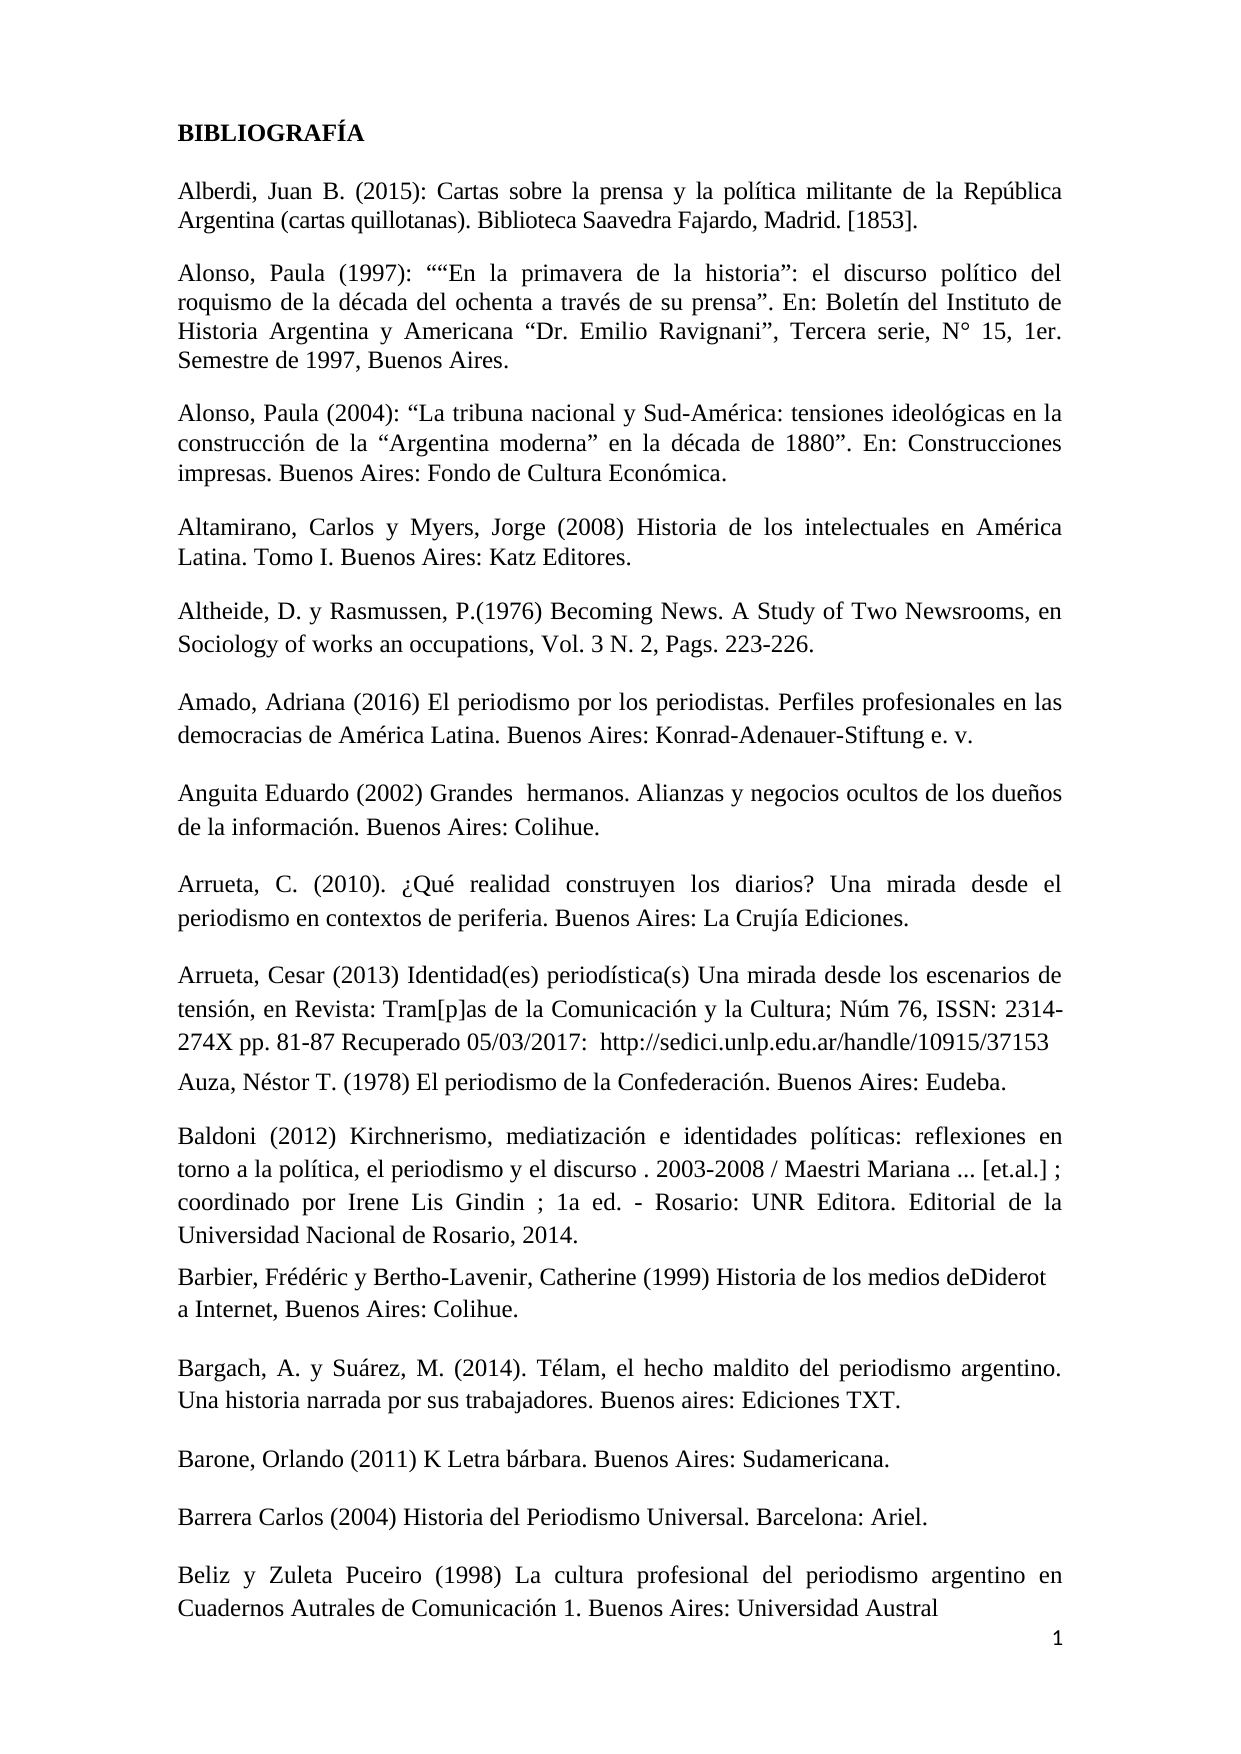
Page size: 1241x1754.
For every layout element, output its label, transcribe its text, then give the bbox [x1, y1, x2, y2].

text Baldoni (2012) Kirchnerismo, mediatización e identidades políticas: reflexiones en torno a la política, el periodismo y el discurso . 2003-2008 / Maestri Mariana ... [et.al.] ; coordinado por Irene Lis Gindin ; 1a ed. - Rosario: UNR Editora. Editorial de la Universidad Nacional de Rosario, 2014. [177, 1121, 1063, 1249]
text Anguita Eduardo (2002) Grandes hermanos. Alianzas y negocios ocultos de los dueños de la información. Buenos Aires: Colihue. [177, 778, 1063, 840]
text Amado, Adriana (2016) El periodismo por los periodistas. Perfiles profesionales en las democracias de América Latina. Buenos Aires: Konrad-Adenauer-Stiftung e. v. [177, 687, 1063, 749]
text Altamirano, Carlos y Myers, Jorge (2008) Historia de los intelectuales en América Latina. Tomo I. Buenos Aires: Katz Editores. [177, 512, 1063, 571]
text Alberdi, Juan B. (2015): Cartas sobre la prensa y la política militante de la República Argentina (cartas quillotanas). Biblioteca Saavedra Fajardo, Madrid. [1853]. [177, 176, 1063, 233]
text Barbier, Frédéric y Bertho-Lavenir, Catherine (1999) Historia de los medios deDiderot a Internet, Buenos Aires: Colihue. [177, 1262, 1063, 1323]
text Bargach, A. y Suárez, M. (2014). Télam, el hecho maldito del periodismo argentino. Una historia narrada por sus trabajadores. Buenos aires: Ediciones TXT. [177, 1353, 1063, 1414]
text Arrueta, C. (2010). ¿Qué realidad construyen los diarios? Una mirada desde el periodismo en contextos de periferia. Buenos Aires: La Crujía Ediciones. [177, 869, 1063, 931]
text Alonso, Paula (2004): “La tribuna nacional y Sud-América: tensiones ideológicas en la construcción de la “Argentina moderna” en la década de 1880”. En: Construcciones impresas. Buenos Aires: Fondo de Cultura Económica. [177, 398, 1063, 486]
text Arrueta, Cesar (2013) Identidad(es) periodística(s) Una mirada desde los escenarios de tensión, en Revista: Tram[p]as de la Comunicación y la Cultura; Núm 76, ISSN: 2314-274X pp. 81-87 Recuperado 05/03/2017: http://sedici.unlp.edu.ar/handle/10915/37153 [177, 961, 1063, 1055]
text Auza, Néstor T. (1978) El periodismo de la Confederación. Buenos Aires: Eudeba. [177, 1068, 1036, 1096]
text Beliz y Zuleta Puceiro (1998) La cultura profesional del periodismo argentino en Cuadernos Autrales de Comunicación 1. Buenos Aires: Universidad Austral [177, 1560, 1063, 1621]
text Alonso, Paula (1997): ““En la primavera de la historia”: el discurso político del roquismo de la década del ochenta a través de su prensa”. En: Boletín del Instituto de Historia Argentina y Americana “Dr. Emilio Ravignani”, Tercera serie, N° 15, 1er. Semestre de 1997, Buenos Aires. [177, 258, 1063, 373]
text Altheide, D. y Rasmussen, P.(1976) Becoming News. A Study of Two Newsrooms, en Sociology of works an occupations, Vol. 3 N. 2, Pags. 223-226. [177, 596, 1063, 658]
subtitle BIBLIOGRAFÍA [177, 118, 1063, 147]
text Barone, Orlando (2011) K Letra bárbara. Buenos Aires: Sudamericana. [177, 1444, 1063, 1472]
text Barrera Carlos (2004) Historia del Periodismo Universal. Barcelona: Ariel. [177, 1502, 1063, 1530]
